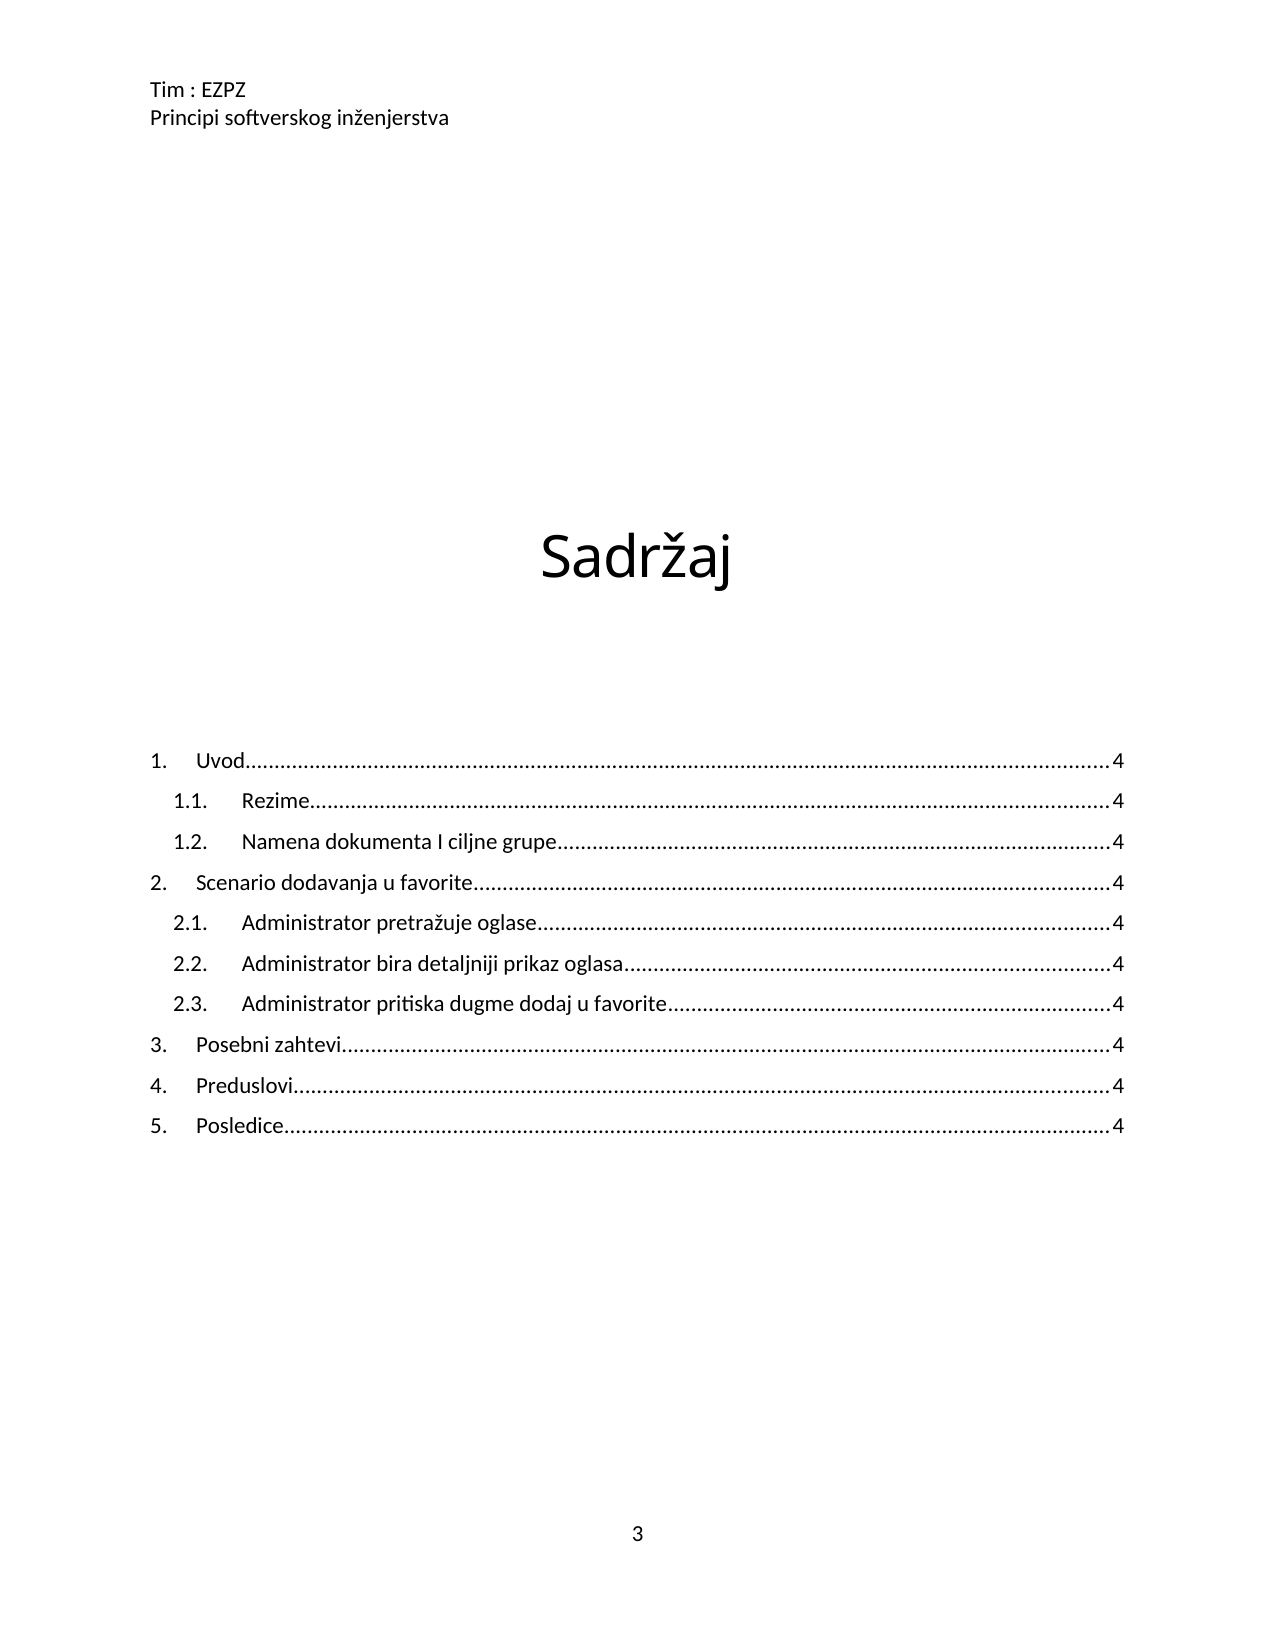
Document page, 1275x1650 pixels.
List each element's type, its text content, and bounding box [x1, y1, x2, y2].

title Sadržaj [150, 515, 1125, 595]
